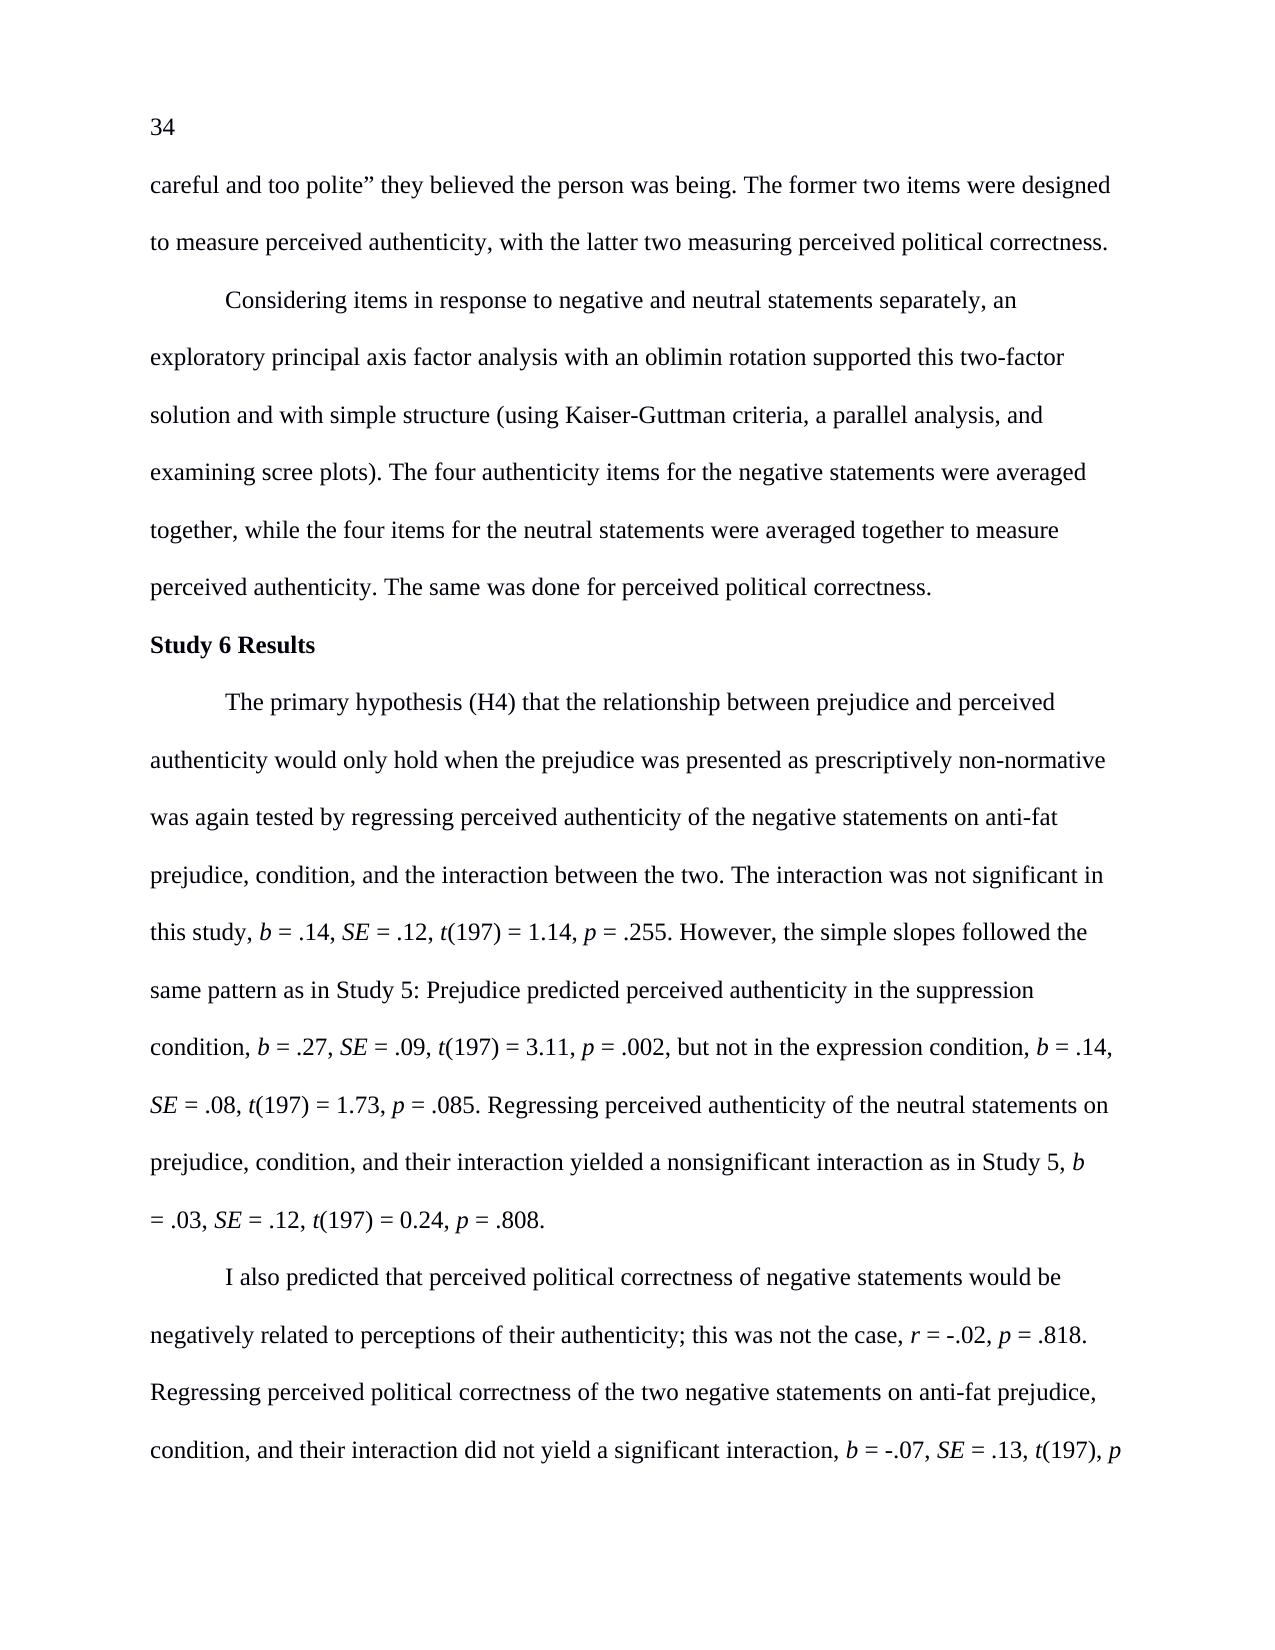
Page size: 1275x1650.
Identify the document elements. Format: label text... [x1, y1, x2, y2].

text Considering items in response to negative and neutral statements separately, an exploratory principal axis factor analysis with an oblimin rotation supported this two-factor solution and with simple structure (using Kaiser-Guttman criteria, a parallel analysis, and examining scree plots). The four authenticity items for the negative statements were averaged together, while the four items for the neutral statements were averaged together to measure perceived authenticity. The same was done for perceived political correctness. [150, 285, 1125, 601]
text Study 6 Results [150, 630, 1125, 659]
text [150, 1262, 1125, 1464]
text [150, 170, 1125, 256]
text The primary hypothesis (H4) that the relationship between prejudice and perceived authenticity would only hold when the prejudice was presented as prescriptively non-normative was again tested by regressing perceived authenticity of the negative statements on anti-fat prejudice, condition, and the interaction between the two. The interaction was not significant in this study, b = .14, SE = .12, t(197) = 1.14, p = .255. However, the simple slopes followed the same pattern as in Study 5: Prejudice predicted perceived authenticity in the suppression condition, b = .27, SE = .09, t(197) = 3.11, p = .002, but not in the expression condition, b = .14, SE = .08, t(197) = 1.73, p = .085. Regressing perceived authenticity of the neutral statements on prejudice, condition, and their interaction yielded a nonsignificant interaction as in Study 5, b = .03, SE = .12, t(197) = 0.24, p = .808. [150, 687, 1125, 1234]
